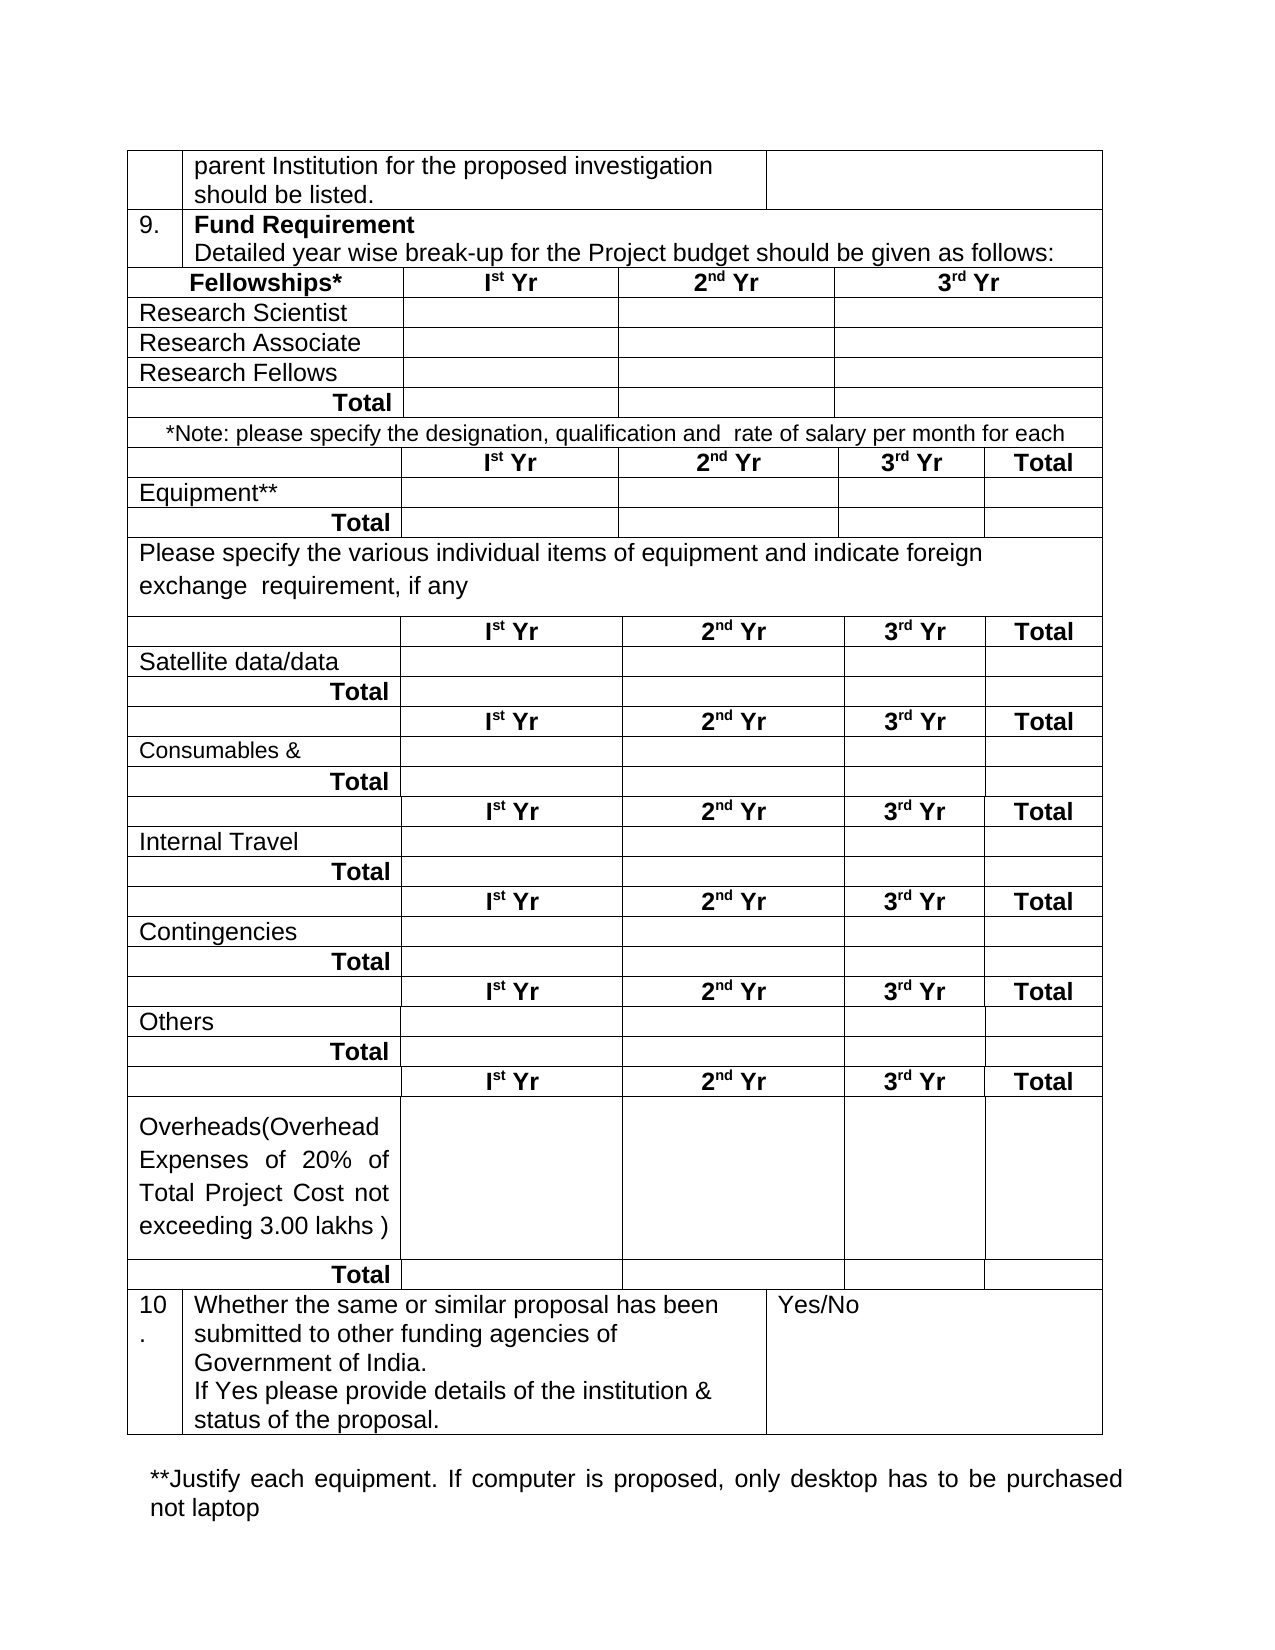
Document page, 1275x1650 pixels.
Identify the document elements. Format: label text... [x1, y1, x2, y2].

table_cell [835, 358, 1102, 387]
table_cell [619, 508, 838, 537]
table_cell [985, 827, 1102, 856]
table_cell 8. [128, 151, 182, 208]
table_cell Total [986, 707, 1102, 736]
table_cell Ist Yr [404, 268, 618, 297]
table_cell [845, 827, 984, 856]
table_cell Research Fellows [128, 358, 403, 387]
table_cell Research Associate [128, 328, 403, 357]
table_cell [845, 647, 985, 676]
table_cell Satellite data/data [128, 647, 400, 676]
table_cell Total [985, 977, 1102, 1006]
table_cell 2nd Yr [623, 797, 844, 826]
table_cell 2nd Yr [619, 448, 838, 477]
table_cell 2nd Yr [619, 268, 834, 297]
table_cell Ist Yr [401, 707, 622, 736]
table_cell Total [128, 857, 401, 886]
table_cell Ist Yr [402, 977, 622, 1006]
table_cell [623, 917, 844, 946]
table_cell [401, 647, 622, 676]
table_cell [845, 917, 984, 946]
table_cell Overheads(Overhead Expenses of 20% of Total Project Cost not exceeding 3.00 lakhs ) [128, 1097, 400, 1259]
table_cell [623, 1260, 844, 1289]
table_cell [986, 677, 1102, 706]
table_cell [402, 478, 618, 507]
table_cell Total [128, 767, 400, 796]
table_cell [128, 977, 401, 1006]
table_cell [835, 328, 1102, 357]
table_cell [402, 1260, 622, 1289]
table_cell 10. [128, 1290, 182, 1434]
table_cell Whether the same or similar proposal has been submitted to other funding agencies of Government of India. If Yes please provide details of the institution & status of the proposal. [183, 1290, 766, 1434]
table_cell 3rd Yr [845, 617, 985, 646]
table_cell [128, 1067, 401, 1096]
table_cell 3rd Yr [835, 268, 1102, 297]
table_cell 9. [128, 210, 182, 267]
table_cell [623, 827, 844, 856]
table_cell [986, 1007, 1102, 1036]
table_cell 3rd Yr [845, 887, 984, 916]
table_cell 2nd Yr [623, 1067, 844, 1096]
table_cell [845, 737, 985, 766]
table_cell [128, 797, 401, 826]
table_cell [183, 151, 766, 208]
table_cell Consumables & Supplies [128, 737, 400, 766]
table_cell [839, 478, 984, 507]
text **Justify each equipment. If computer is proposed, only desktop has to be purchased not laptop [150, 1464, 1125, 1521]
table_cell [985, 917, 1102, 946]
table_cell Ist Yr [402, 887, 622, 916]
table_cell [623, 1037, 844, 1066]
table_cell [402, 508, 618, 537]
table_cell Yes/No [767, 1290, 1102, 1434]
table_cell [401, 677, 622, 706]
table_cell Ist Yr [402, 1067, 622, 1096]
table_cell [835, 298, 1102, 327]
table_cell [402, 827, 622, 856]
table_cell Total [128, 388, 403, 417]
table_cell 3rd Yr [845, 1067, 984, 1096]
table_cell [401, 737, 622, 766]
table_cell [986, 737, 1102, 766]
table_cell [619, 358, 834, 387]
table_cell [986, 1097, 1102, 1259]
table_cell [401, 1037, 622, 1066]
table_cell [845, 677, 985, 706]
table_cell Total [128, 947, 401, 976]
table_cell [128, 887, 401, 916]
table_cell Ist Yr [402, 797, 622, 826]
table_cell [623, 647, 844, 676]
table_cell [128, 448, 401, 477]
table_cell *Note: please specify the designation, qualification and rate of salary per month for each category [128, 418, 1102, 447]
table_cell Total [128, 1037, 400, 1066]
table_cell Total [985, 1067, 1102, 1096]
table_cell [845, 1037, 985, 1066]
table_cell [402, 917, 622, 946]
table_cell [619, 478, 838, 507]
table_cell Others [128, 1007, 400, 1036]
table_cell Please specify the various individual items of equipment and indicate foreign exchange requirement, if any [128, 538, 1102, 616]
table_cell [623, 1097, 844, 1259]
table_cell Equipment** [128, 478, 401, 507]
table_cell [623, 947, 844, 976]
table_cell Ist Yr [402, 448, 618, 477]
table_cell [623, 737, 844, 766]
table_cell 2nd Yr [623, 707, 844, 736]
table_cell [402, 947, 622, 976]
table_cell [401, 1097, 622, 1259]
table_cell [835, 388, 1102, 417]
table_cell [623, 857, 844, 886]
table_cell 3rd Yr [845, 797, 984, 826]
table_cell 3rd Yr [845, 977, 984, 1006]
table_cell [623, 767, 844, 796]
table_cell [845, 1007, 985, 1036]
table_cell [404, 298, 618, 327]
table_cell [845, 947, 984, 976]
table_cell Fellowships* [128, 268, 403, 297]
table_cell [985, 478, 1102, 507]
table_cell [401, 767, 622, 796]
table_cell [619, 298, 834, 327]
table_cell Total [985, 448, 1102, 477]
table_cell [402, 857, 622, 886]
table_cell [404, 328, 618, 357]
table_cell [128, 707, 400, 736]
table_cell 3rd Yr [845, 707, 985, 736]
table_cell Fund Requirement Detailed year wise break-up for the Project budget should be given as follows: [183, 210, 1102, 267]
table_cell Total [128, 1260, 401, 1289]
table_cell [845, 857, 984, 886]
table_cell 2nd Yr [623, 977, 844, 1006]
table_cell Total [986, 617, 1102, 646]
table_cell 2nd Yr [623, 887, 844, 916]
table_cell [839, 508, 984, 537]
table_cell Total [985, 797, 1102, 826]
table_cell [128, 617, 400, 646]
table_cell [985, 857, 1102, 886]
table_cell [404, 358, 618, 387]
table_cell 2nd Yr [623, 617, 844, 646]
table_cell [401, 1007, 622, 1036]
table_cell [623, 677, 844, 706]
table_cell [845, 1260, 984, 1289]
table_cell [767, 151, 1102, 208]
table_cell [619, 328, 834, 357]
table_cell Ist Yr [401, 617, 622, 646]
table_cell [845, 1097, 985, 1259]
table_cell [985, 508, 1102, 537]
table_cell Contingencies [128, 917, 401, 946]
table_cell [985, 947, 1102, 976]
table_cell [845, 767, 985, 796]
table_cell Total [128, 508, 401, 537]
table_cell Internal Travel [128, 827, 401, 856]
table_cell [986, 767, 1102, 796]
table_cell [623, 1007, 844, 1036]
table_cell [985, 1260, 1102, 1289]
table_cell [619, 388, 834, 417]
table_cell [404, 388, 618, 417]
table_cell [986, 647, 1102, 676]
table_cell Total [128, 677, 400, 706]
table_cell Total [985, 887, 1102, 916]
table_cell 3rd Yr [839, 448, 984, 477]
table_cell [986, 1037, 1102, 1066]
table_cell Research Scientist [128, 298, 403, 327]
